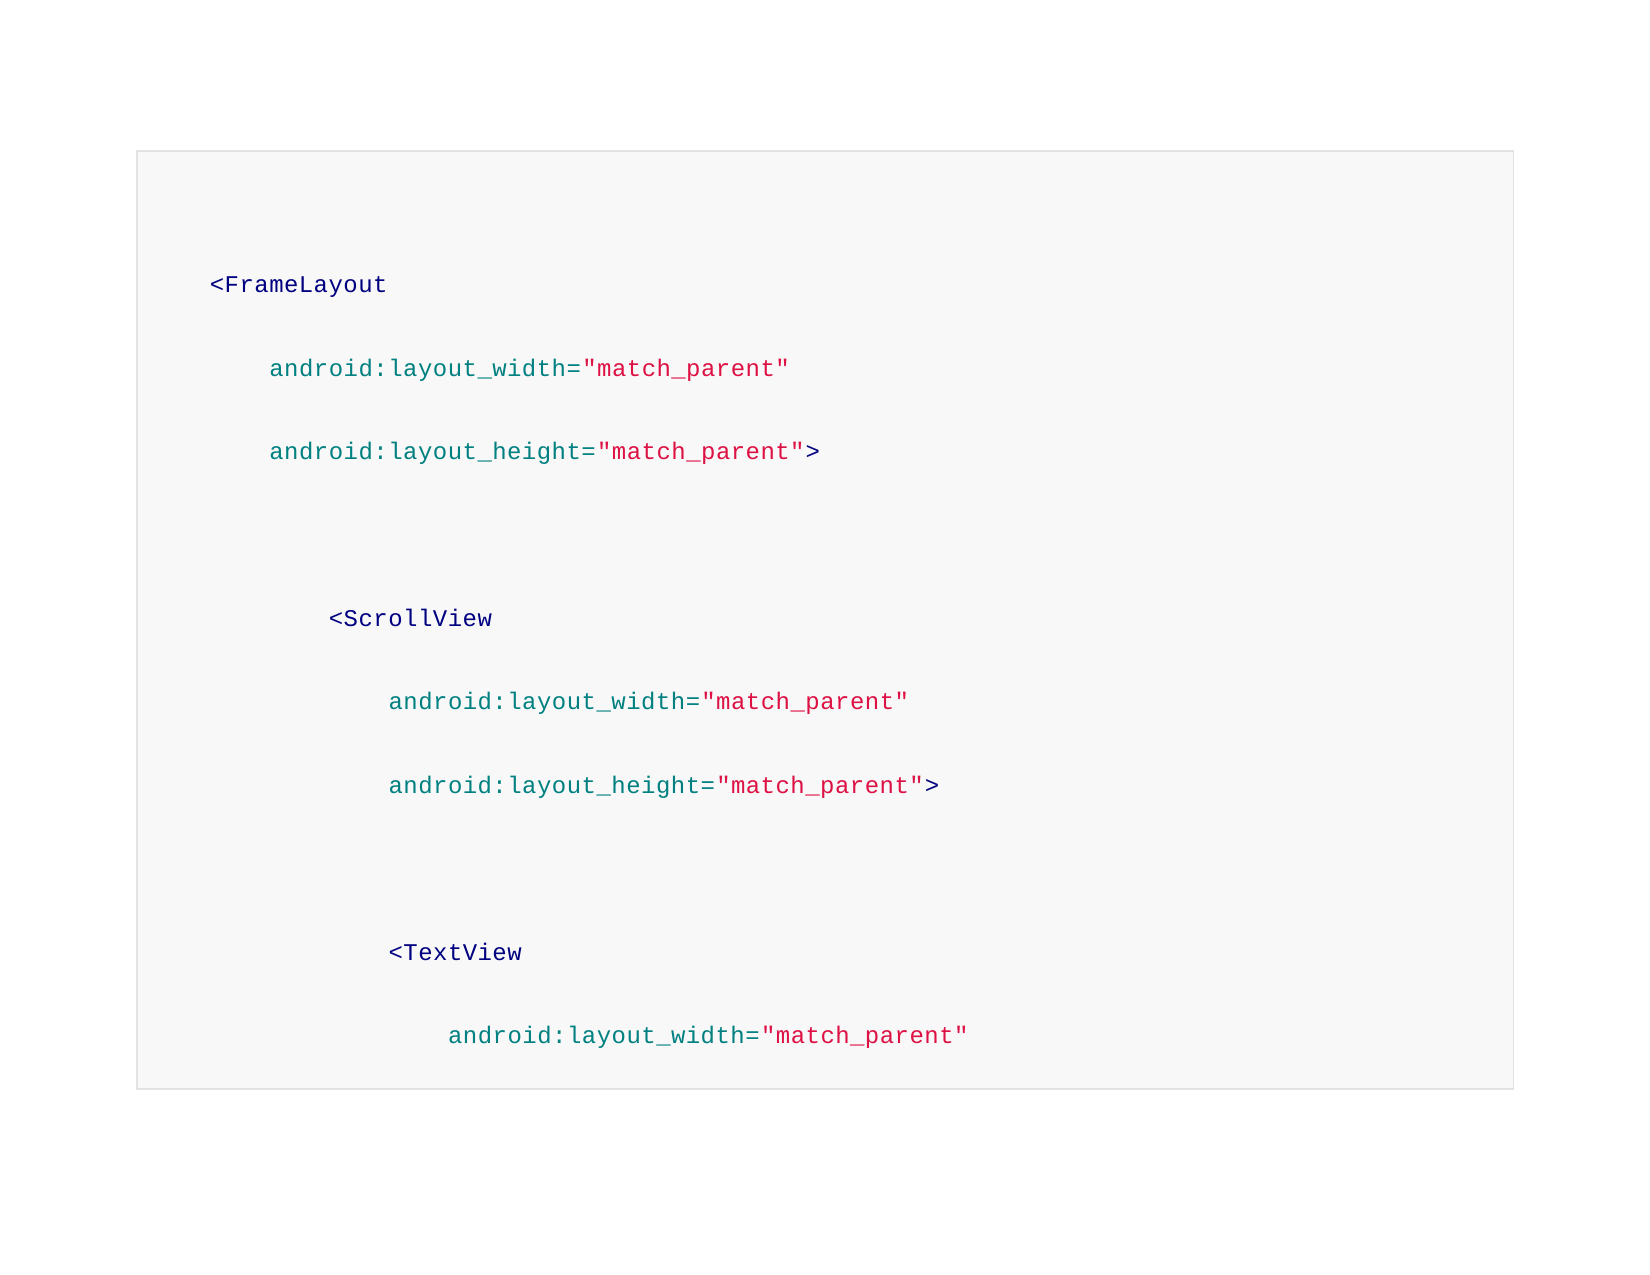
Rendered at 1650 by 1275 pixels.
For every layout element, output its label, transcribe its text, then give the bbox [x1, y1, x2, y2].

text android:layout_width="match_parent" [138, 984, 1513, 1088]
text <TextView [138, 901, 1513, 967]
text android:layout_height="match_parent"> [138, 400, 1513, 467]
text <FrameLayout [138, 233, 1513, 300]
text android:layout_height="match_parent"> [138, 734, 1513, 800]
text <ScrollView [138, 567, 1513, 633]
text android:layout_width="match_parent" [138, 317, 1513, 383]
text android:layout_width="match_parent" [138, 651, 1513, 717]
